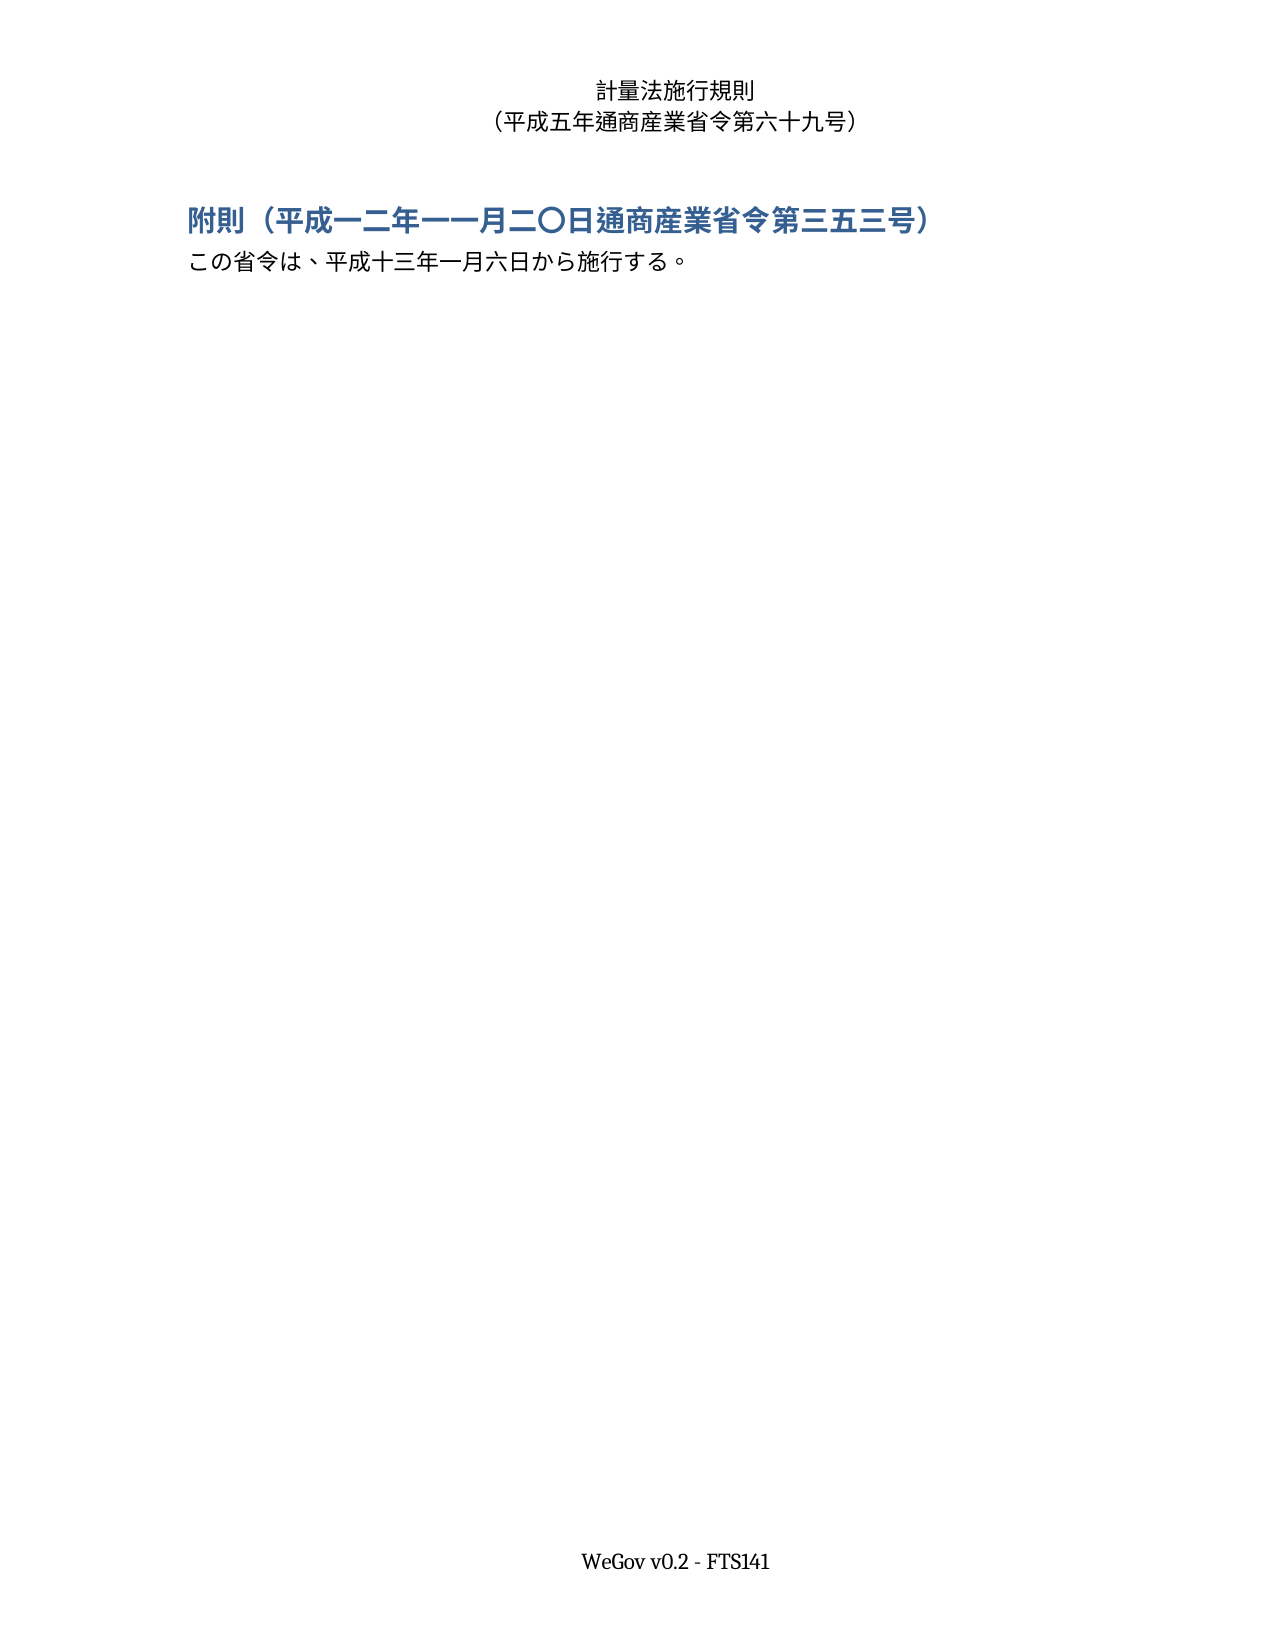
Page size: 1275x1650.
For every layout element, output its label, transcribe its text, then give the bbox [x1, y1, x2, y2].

subtitle 附則（平成一二年一一月二〇日通商産業省令第三五三号） [187, 200, 1087, 240]
text この省令は、平成十三年一月六日から施行する。 [187, 246, 1087, 277]
